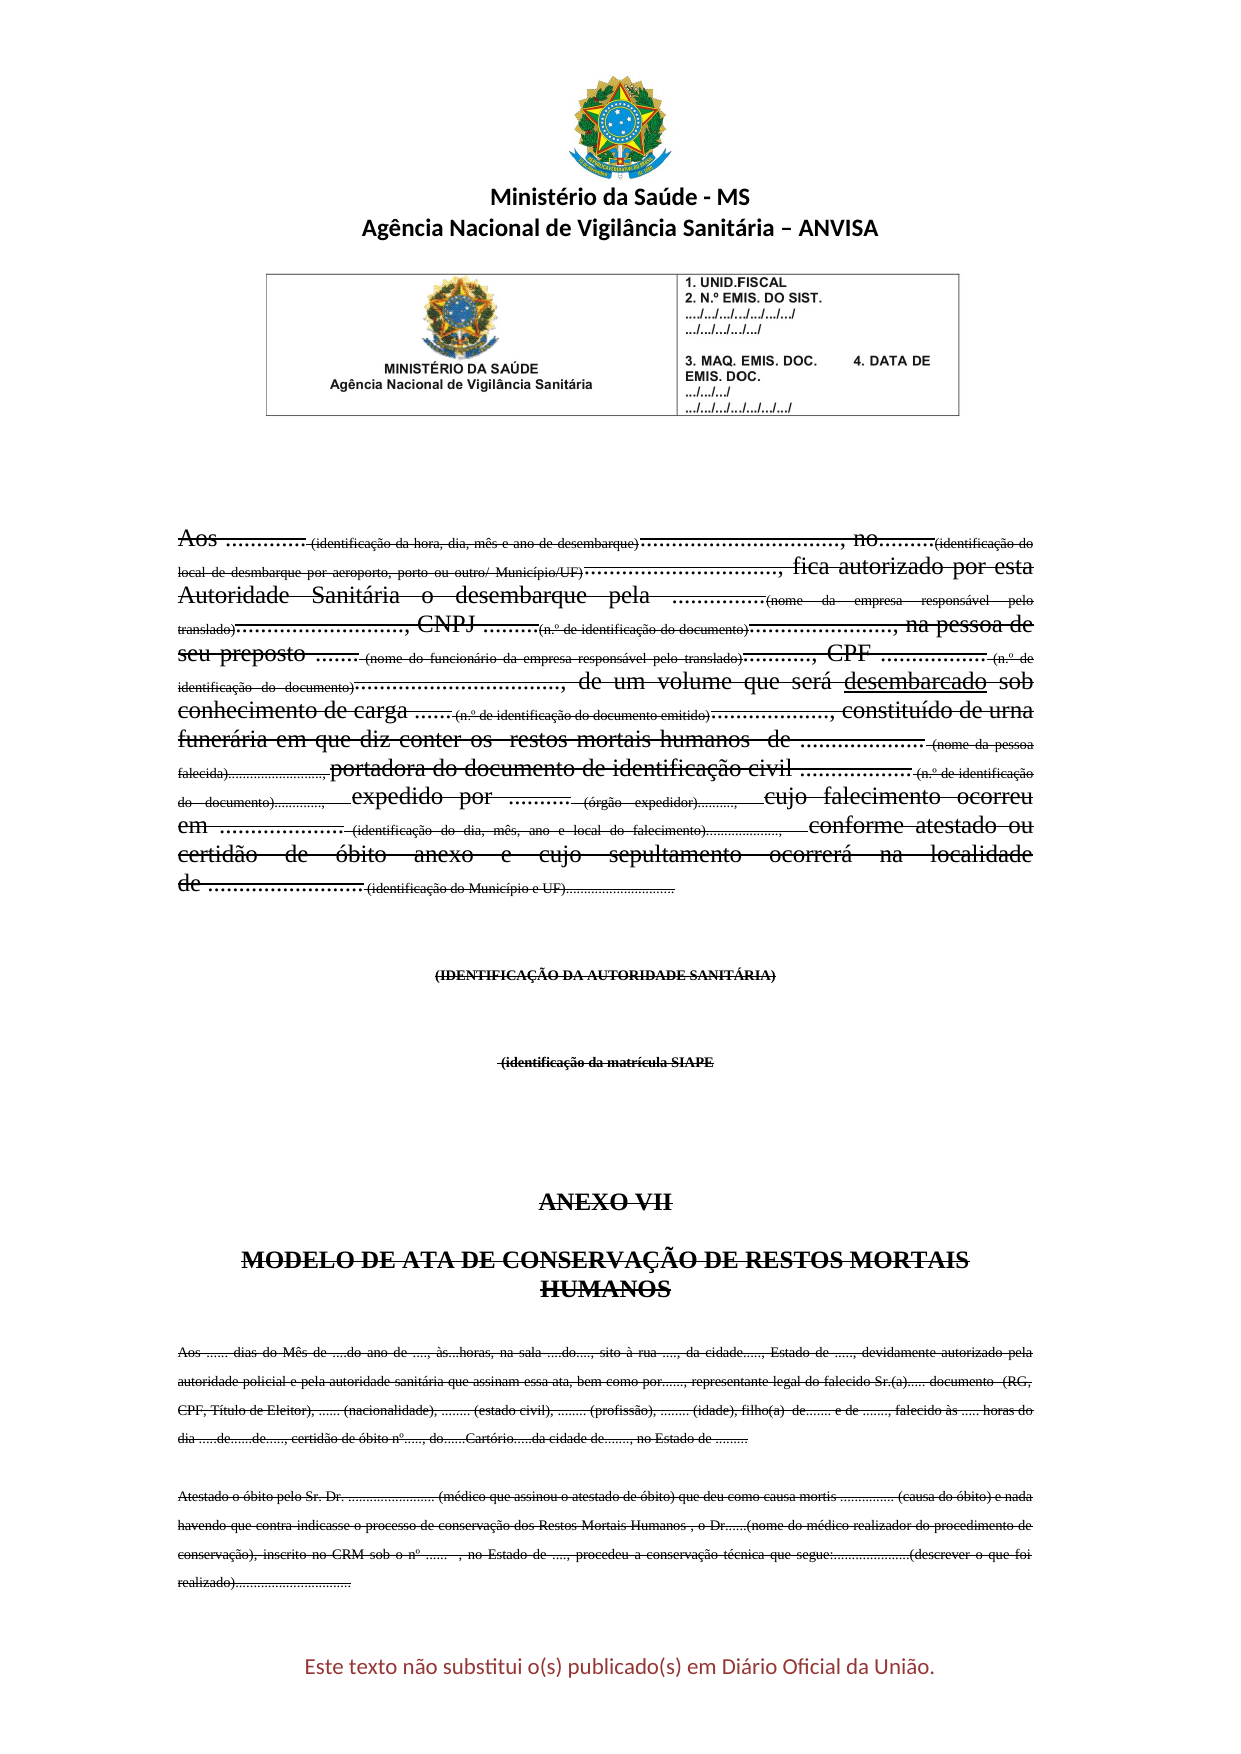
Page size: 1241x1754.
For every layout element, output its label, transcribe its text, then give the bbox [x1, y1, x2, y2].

text ANEXO VII [177, 1187, 1033, 1216]
picture [565, 73, 675, 182]
text Aos ............. (identificação da hora, dia, mês e ano de desembarque)................................, no.........(identificação do local de desmbarque por aeroporto, porto ou outro/ Município/UF)..............................., fica autorizado por esta Autoridade Sanitária o desembarque pela ...............(nome da empresa responsável pelo translado)..........................., CNPJ .........(n.º de identificação do documento)......................., na pessoa de seu preposto ....... (nome do funcionário da empresa responsável pelo translado)..........., CPF ................. (n.º de identificação do documento)................................., de um volume que será desembarcado sob conhecimento de carga ...... (n.º de identificação do documento emitido)..................., constituído de urna funerária em que diz conter os restos mortais humanos de .................... (nome da pessoa falecida).........................., portadora do documento de identificação civil .................. (n.º de identificação do documento)............., expedido por .......... (órgão expedidor).........., cujo falecimento ocorreu em .................... (identificação do dia, mês, ano e local do falecimento)...................., conforme atestado ou certidão de óbito anexo e cujo sepultamento ocorrerá na localidade de ......................... (identificação do Município e UF).............................. [177, 523, 1033, 854]
picture [266, 273, 975, 436]
text MODELO DE ATA DE CONSERVAÇÃO DE RESTOS MORTAIS HUMANOS [177, 1245, 1033, 1303]
text (identificação da matrícula SIAPE [177, 1042, 1033, 1071]
text (IDENTIFICAÇÃO DA AUTORIDADE SANITÁRIA) [177, 955, 1033, 983]
text Atestado o óbito pelo Sr. Dr. ........................ (médico que assinou o atestado de óbito) que deu como causa mortis ............... (causa do óbito) e nada havendo que contra-indicasse o processo de conservação dos Restos Mortais Humanos , o Dr......(nome do médico realizador do procedimento de conservação), inscrito no CRM sob o nº ...... , no Estado de ...., procedeu a conservação técnica que segue:.....................(descrever o que foi realizado)................................ [177, 1527, 1033, 1591]
text Aos ...... dias do Mês de ....do ano de ...., às...horas, na sala ....do...., sito à rua ...., da cidade....., Estado de ....., devidamente autorizado pela autoridade policial e pela autoridade sanitária que assinam essa ata, bem como por......, representante legal do falecido Sr.(a)..... documento (RG, CPF, Título de Eleitor), ...... (nacionalidade), ........ (estado civil), ........ (profissão), ........ (idade), filho(a) de....... e de ......., falecido às ..... horas do dia .....de......de....., certidão de óbito nº....., do......Cartório.....da cidade de......., no Estado de ......... [177, 1354, 1033, 1410]
